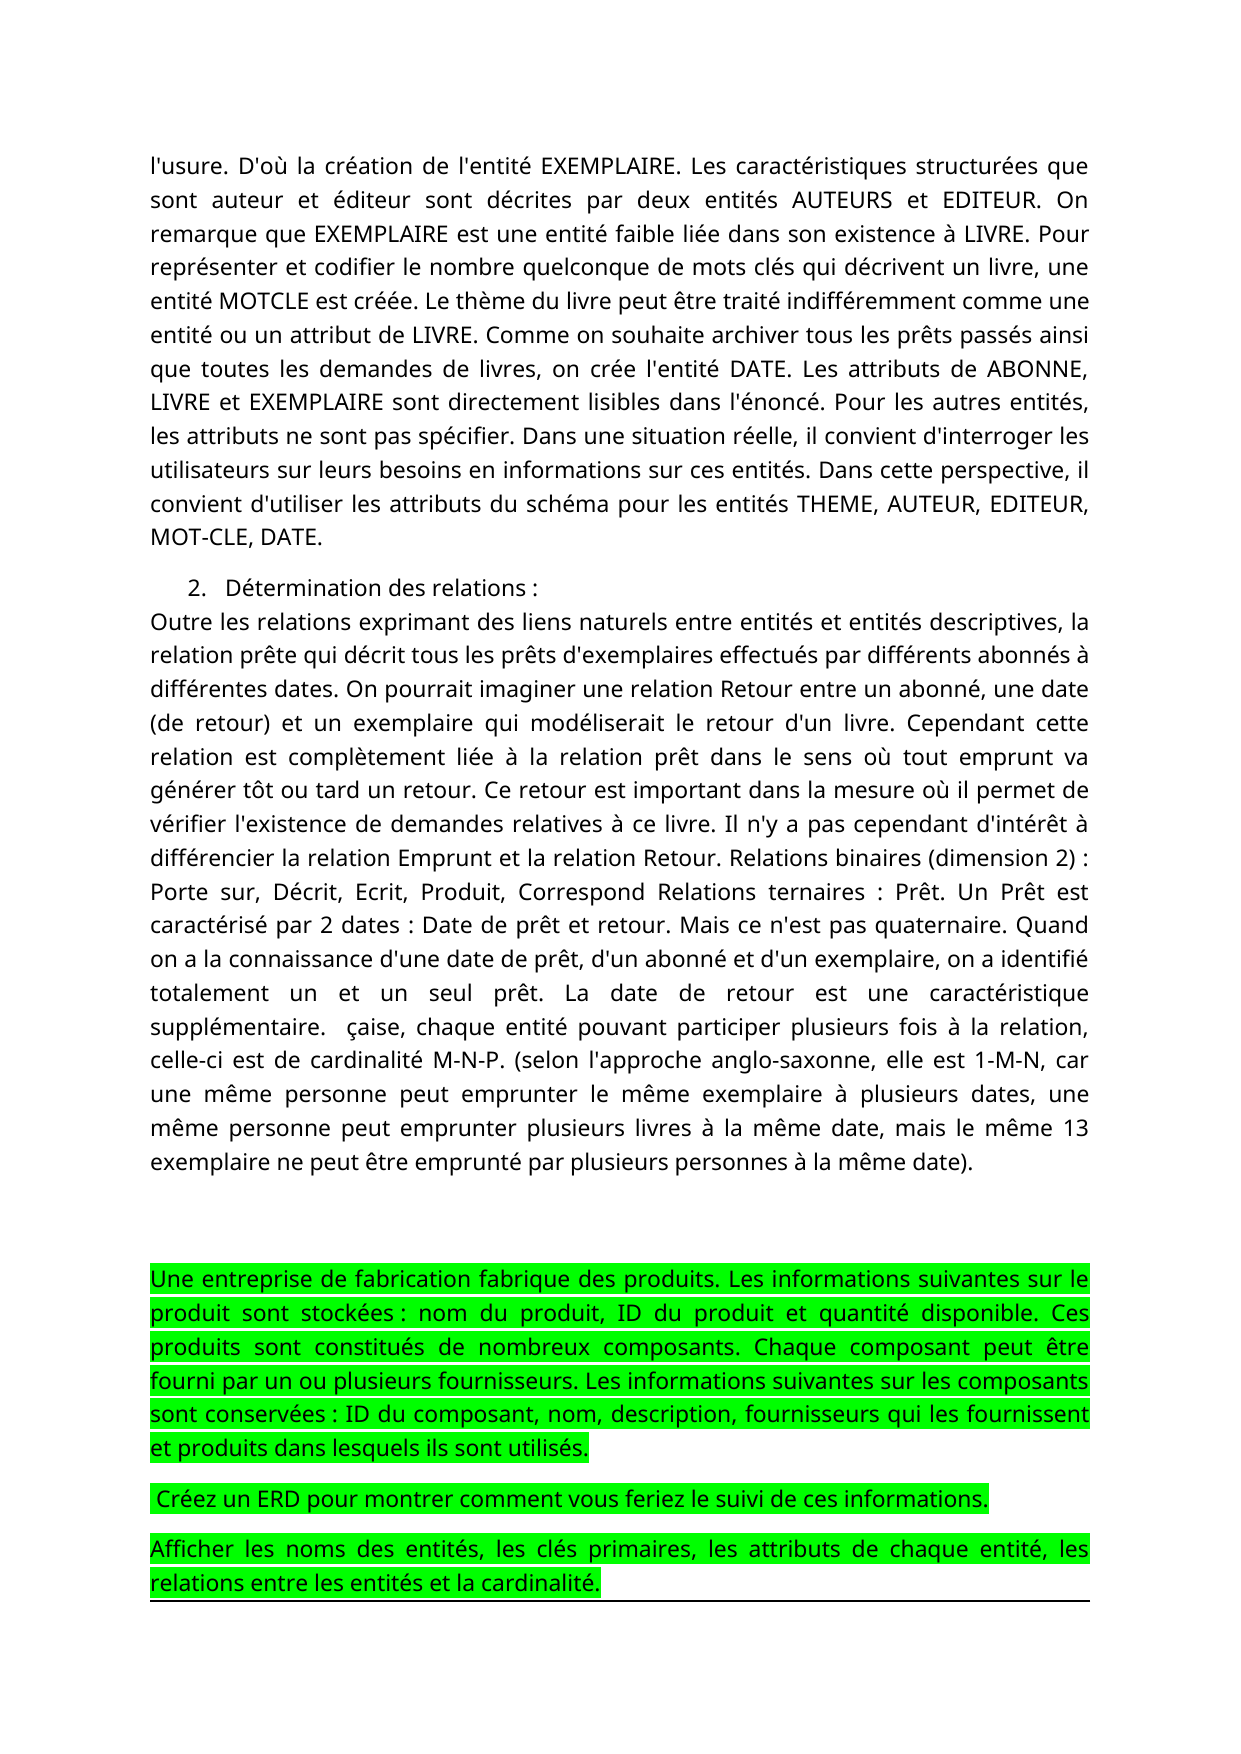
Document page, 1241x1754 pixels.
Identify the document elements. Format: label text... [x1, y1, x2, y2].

text Afficher les noms des entités, les clés primaires, les attributs de chaque entité, les relations entre les entités et la cardinalité. [150, 1564, 1090, 1600]
list Outre les relations exprimant des liens naturels entre entités et entités descriptives, la relation prête qui décrit tous les prêts d'exemplaires effectués par différents abonnés à différentes dates. On pourrait imaginer une relation Retour entre un abonné, une date (de retour) et un exemplaire qui modéliserait le retour d'un livre. Cependant cette relation est complètement liée à la relation prêt dans le sens où tout emprunt va générer tôt ou tard un retour. Ce retour est important dans la mesure où il permet de vérifier l'existence de demandes relatives à ce livre. Il n'y a pas cependant d'intérêt à différencier la relation Emprunt et la relation Retour. Relations binaires (dimension 2) : Porte sur, Décrit, Ecrit, Produit, Correspond Relations ternaires : Prêt. Un Prêt est caractérisé par 2 dates : Date de prêt et retour. Mais ce n'est pas quaternaire. Quand on a la connaissance d'une date de prêt, d'un abonné et d'un exemplaire, on a identifié totalement un et un seul prêt. La date de retour est une caractéristique supplémentaire. çaise, chaque entité pouvant participer plusieurs fois à la relation, celle-ci est de cardinalité M-N-P. (selon l'approche anglo-saxonne, elle est 1-M-N, car une même personne peut emprunter le même exemplaire à plusieurs dates, une même personne peut emprunter plusieurs livres à la même date, mais le même 13 exemplaire ne peut être emprunté par plusieurs personnes à la même date). [150, 605, 1090, 1177]
text Une entreprise de fabrication fabrique des produits. Les informations suivantes sur le produit sont stockées : nom du produit, ID du produit et quantité disponible. Ces produits sont constitués de nombreux composants. Chaque composant peut être fourni par un ou plusieurs fournisseurs. Les informations suivantes sur les composants sont conservées : ID du composant, nom, description, fournisseurs qui les fournissent et produits dans lesquels ils sont utilisés. [150, 1429, 1090, 1463]
text Créez un ERD pour montrer comment vous feriez le suivi de ces informations. [150, 1482, 1090, 1514]
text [150, 150, 1090, 552]
list Détermination des relations : [187, 572, 1090, 603]
